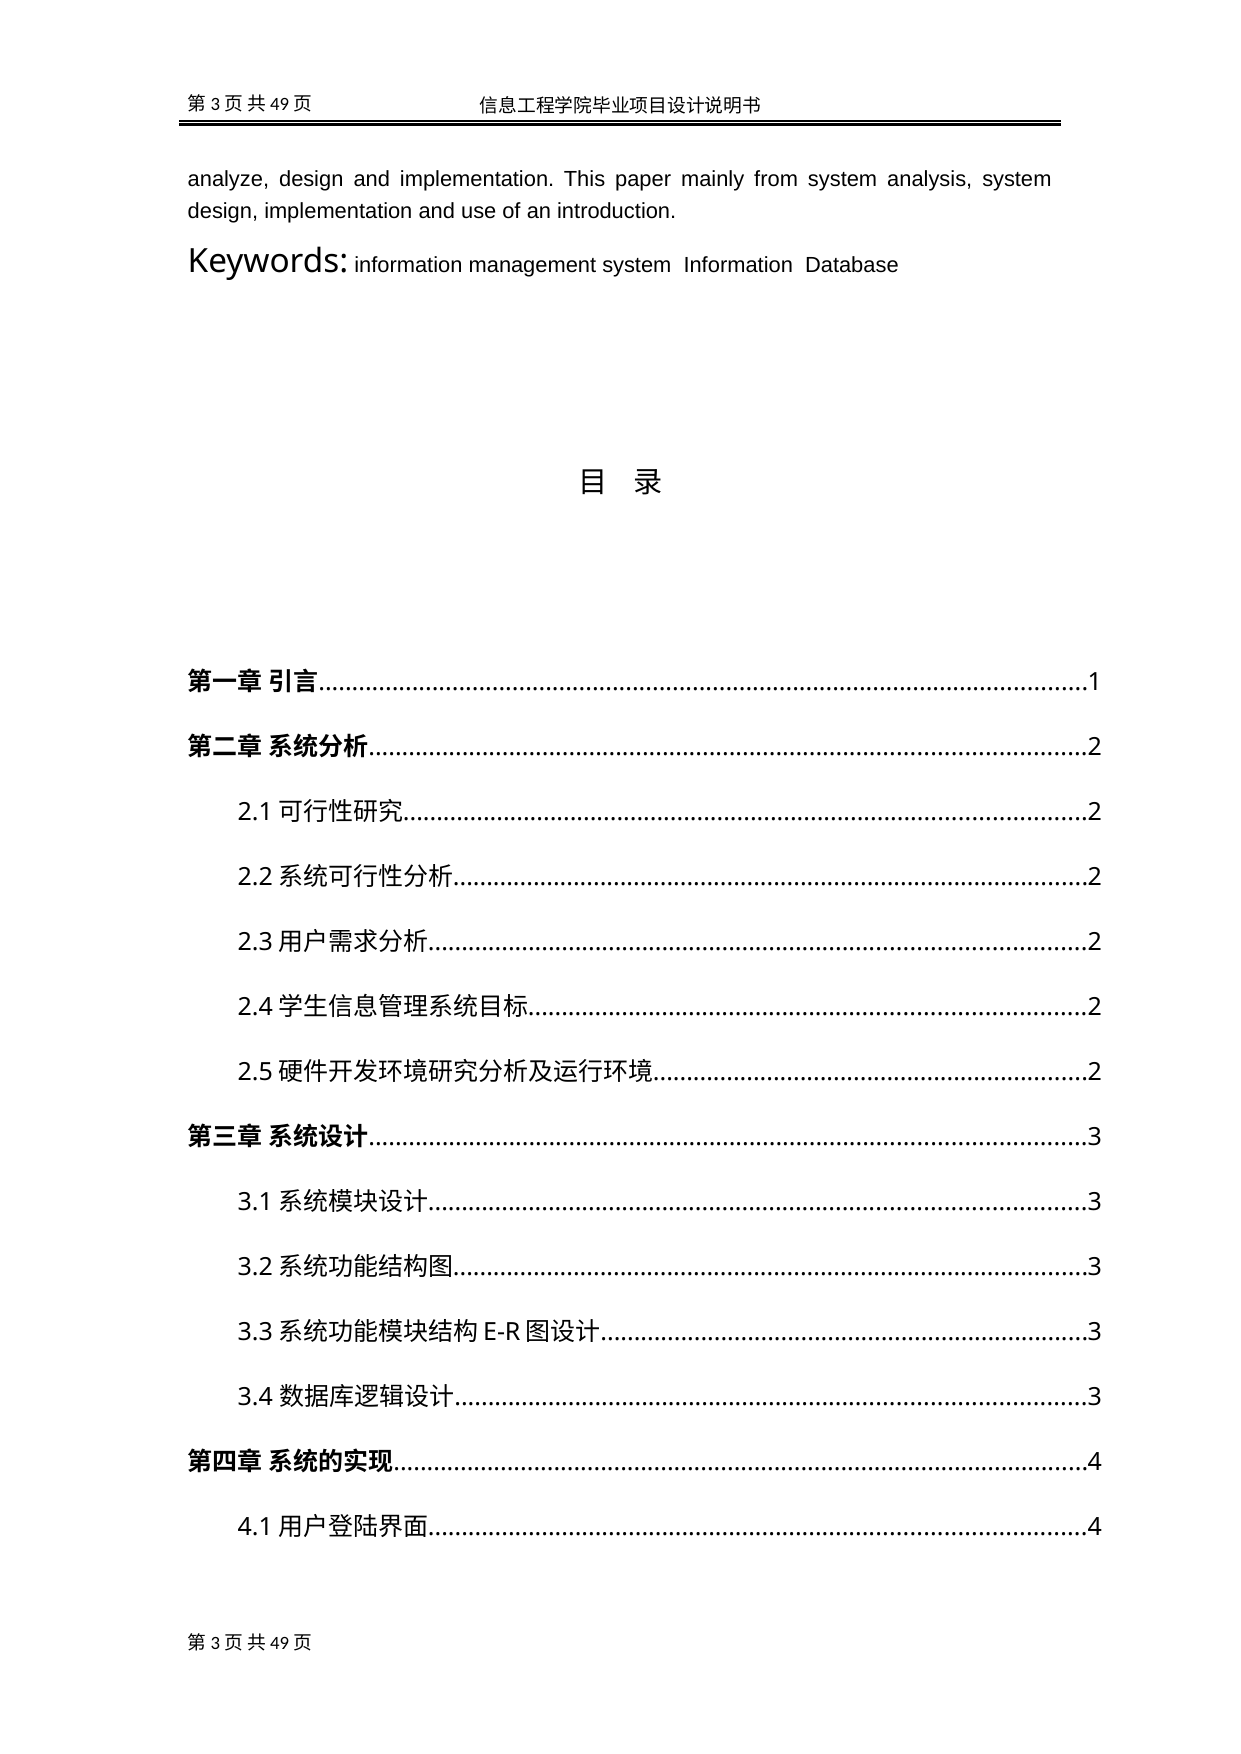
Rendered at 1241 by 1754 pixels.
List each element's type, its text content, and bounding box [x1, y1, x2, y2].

text 第一章 引言 1 [187, 647, 1053, 712]
text 2.5硬件开发环境研究分析及运行环境 2 [187, 1037, 1053, 1102]
text 第二章 系统分析 2 [187, 712, 1053, 777]
text 3.1系统模块设计 3 [187, 1167, 1053, 1232]
text Keywords: information management system Information Database [187, 227, 1053, 292]
text 2.2系统可行性分析 2 [187, 842, 1053, 907]
title 目 录 [187, 447, 1053, 512]
text 2.4学生信息管理系统目标 2 [187, 972, 1053, 1037]
text 3.4 数据库逻辑设计 3 [187, 1362, 1053, 1427]
text 4.1用户登陆界面 4 [187, 1492, 1053, 1557]
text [187, 162, 1053, 227]
text 3.2系统功能结构图 3 [187, 1232, 1053, 1297]
text 第四章 系统的实现 4 [187, 1427, 1053, 1492]
text 3.3系统功能模块结构E-R图设计 3 [187, 1297, 1053, 1362]
text 第三章 系统设计 3 [187, 1102, 1053, 1167]
text 2.1可行性研究 2 [187, 777, 1053, 842]
text 2.3用户需求分析 2 [187, 907, 1053, 972]
